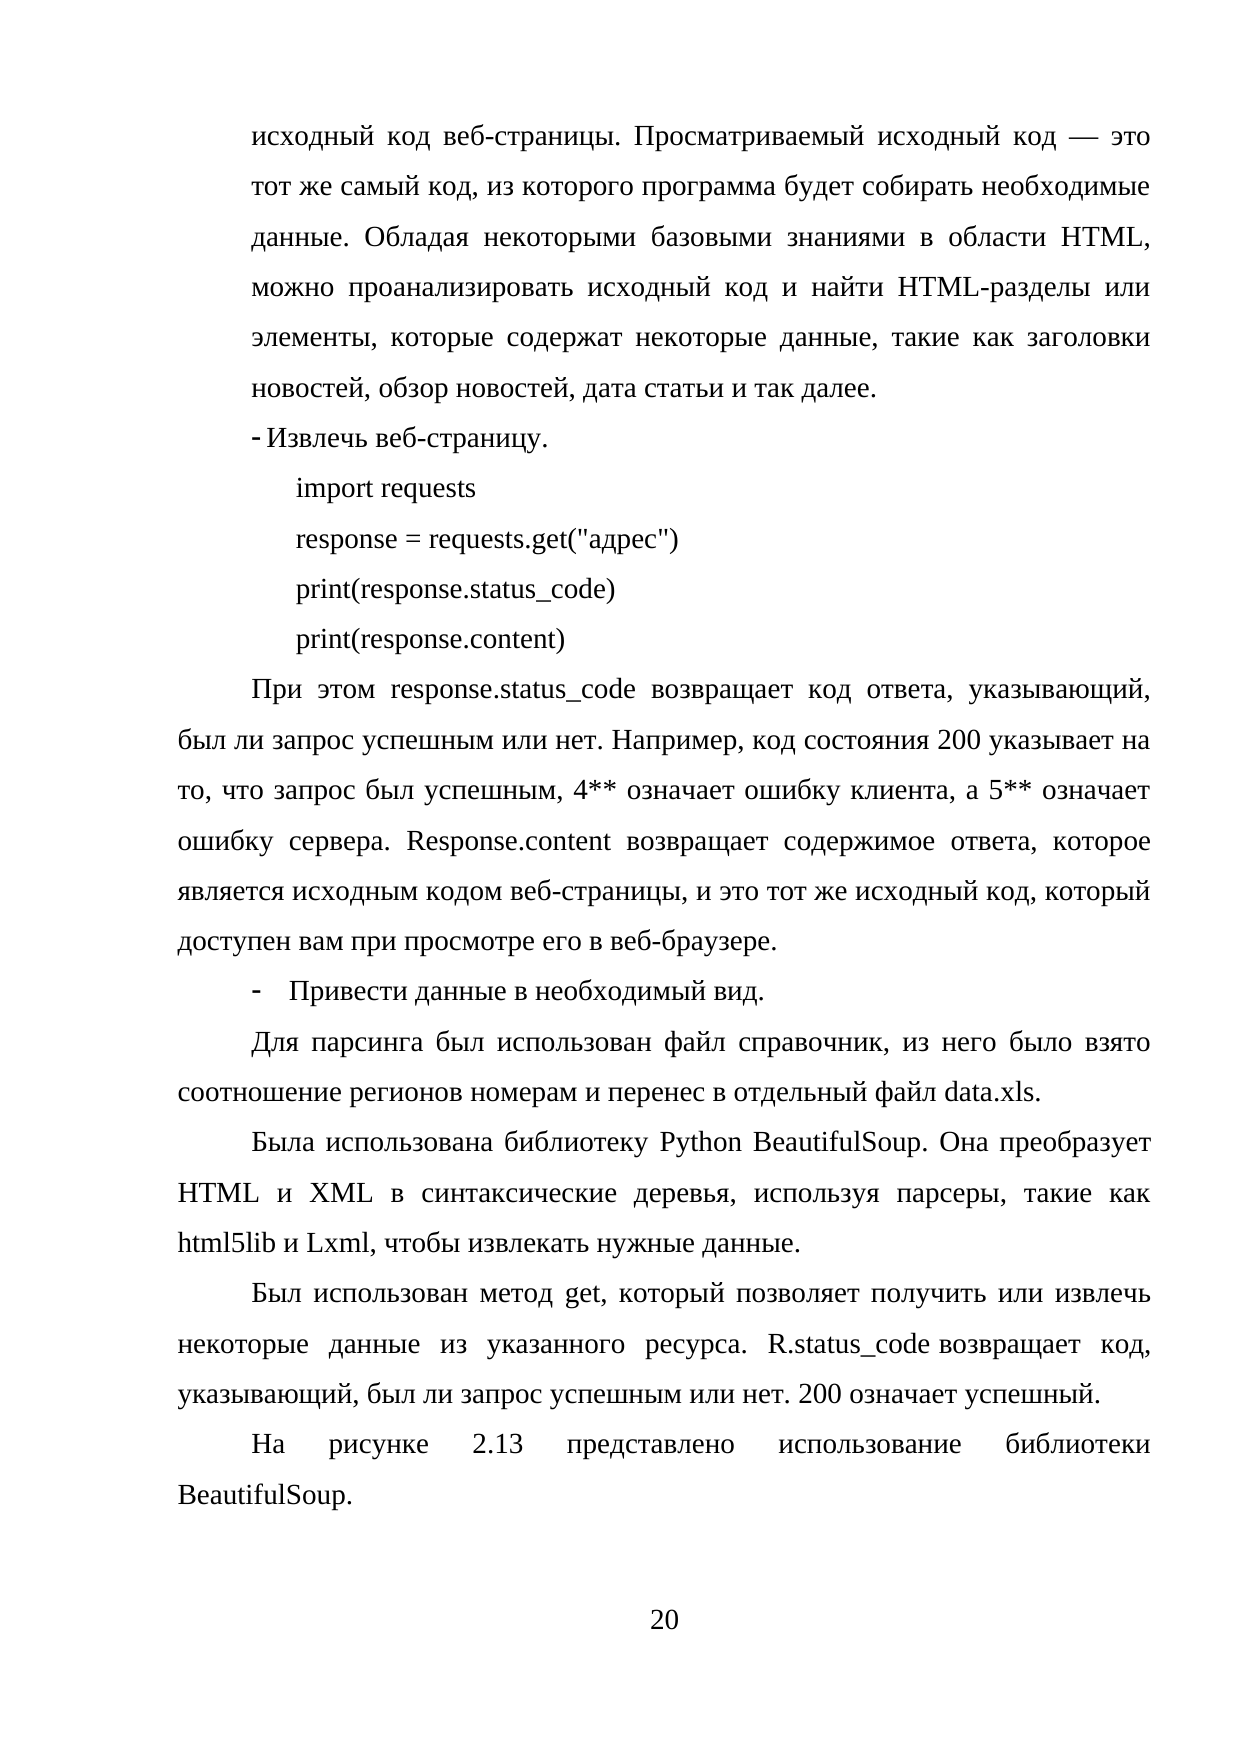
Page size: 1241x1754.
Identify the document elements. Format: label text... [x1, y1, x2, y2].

text import requests [222, 470, 1152, 504]
list Извлечь веб-страницу. [251, 420, 1152, 454]
text Была использована библиотеку Python BeautifulSoup. Она преобразует HTML и XML в синтаксические деревья, используя парсеры, такие как html5lib и Lxml, чтобы извлекать нужные данные. [177, 1124, 1152, 1259]
text print(response.status_code) [222, 571, 1152, 604]
text Для парсинга был использован файл справочник, из него было взято соотношение регионов номерам и перенес в отдельный файл data.xls. [177, 1024, 1152, 1108]
text print(response.content) [222, 621, 1152, 655]
list Привести данные в необходимый вид. [251, 973, 1152, 1007]
text При этом response.status_code возвращает код ответа, указывающий, был ли запрос успешным или нет. Например, код состояния 200 указывает на то, что запрос был успешным, 4** означает ошибку клиента, а 5** означает ошибку сервера. Response.content возвращает содержимое ответа, которое является исходным кодом веб-страницы, и это тот же исходный код, который доступен вам при просмотре его в веб-браузере. [177, 672, 1152, 957]
text На рисунке 2.13 представлено использование библиотеки BeautifulSoup. [177, 1426, 1152, 1510]
text response = requests.get("адрес") [222, 521, 1152, 554]
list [251, 118, 1152, 403]
text Был использован метод get, который позволяет получить или извлечь некоторые данные из указанного ресурса. R.status_code возвращает код, указывающий, был ли запрос успешным или нет. 200 означает успешный. [177, 1276, 1152, 1410]
